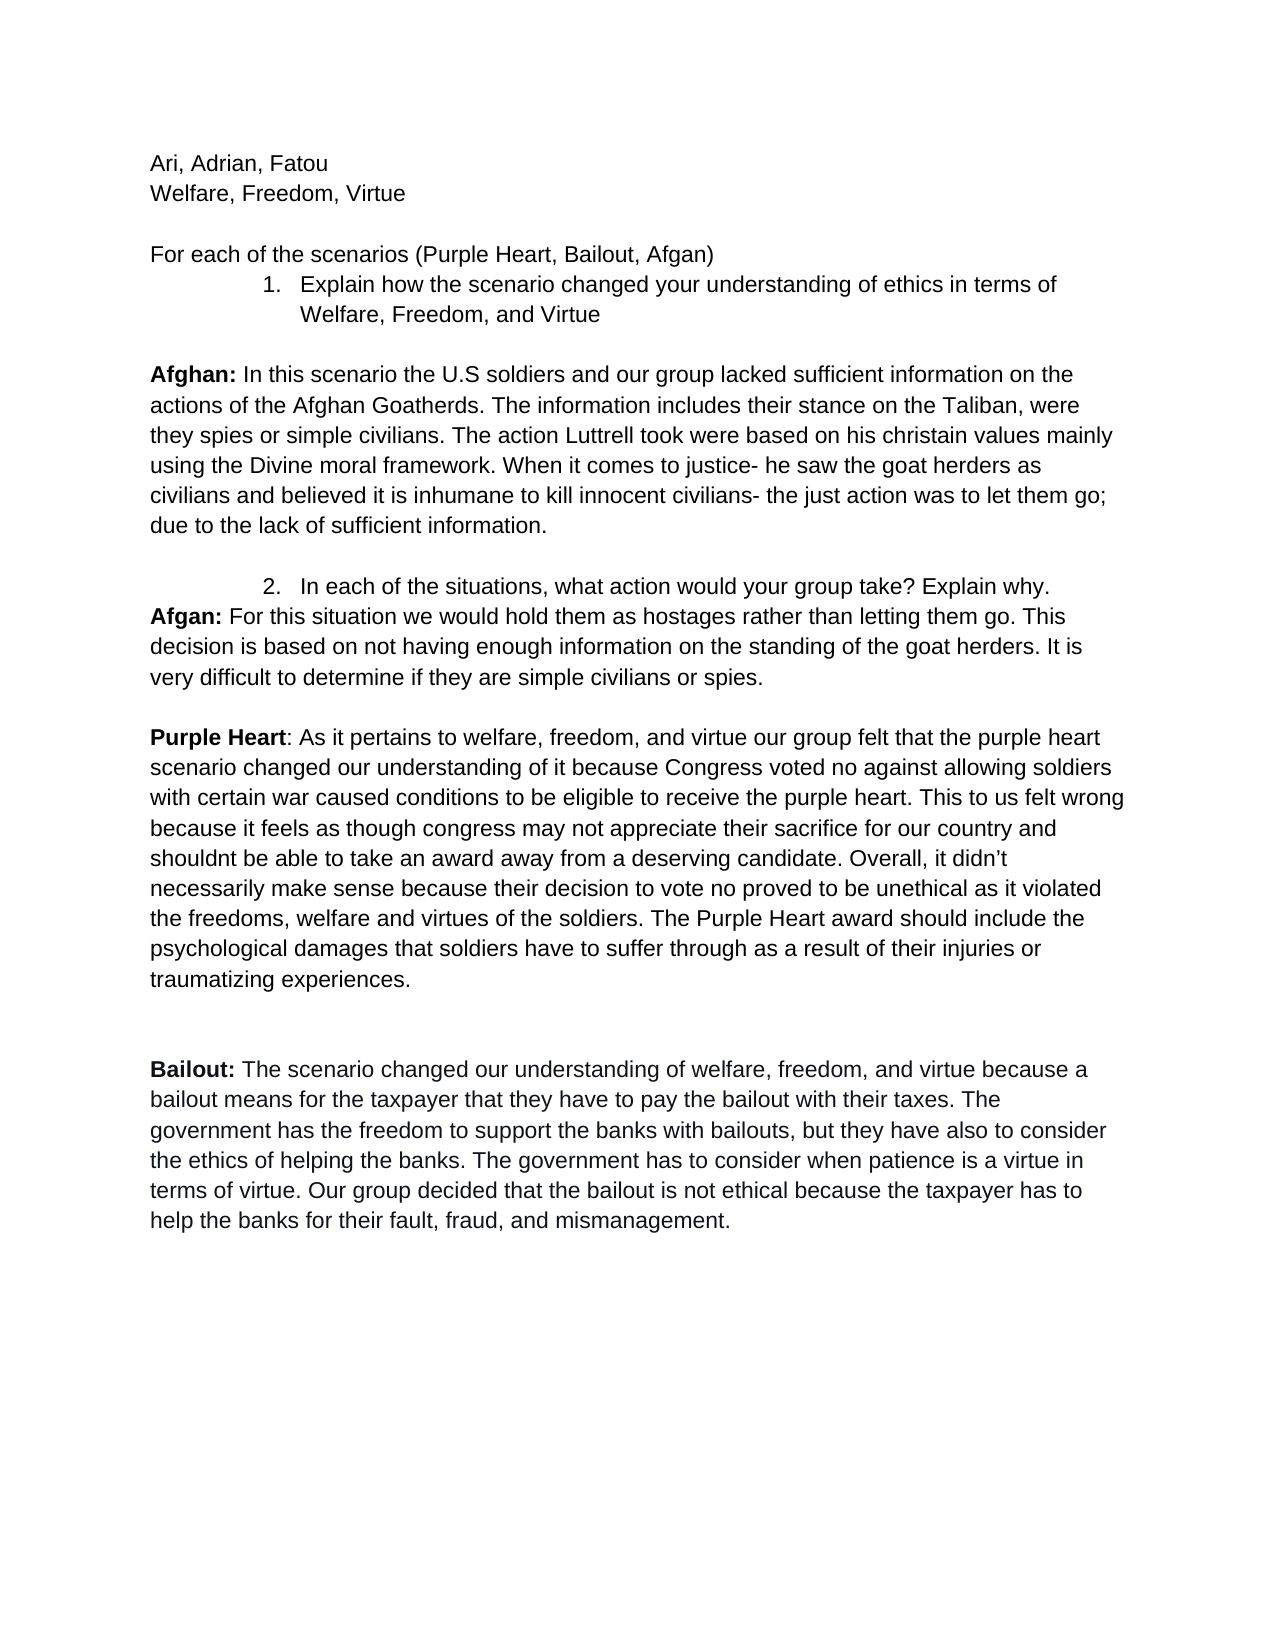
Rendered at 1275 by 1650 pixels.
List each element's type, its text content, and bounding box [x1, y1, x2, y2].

text Bailout: The scenario changed our understanding of welfare, freedom, and virtue because a bailout means for the taxpayer that they have to pay the bailout with their taxes. The government has the freedom to support the banks with bailouts, but they have also to consider the ethics of helping the banks. The government has to consider when patience is a virtue in terms of virtue. Our group decided that the bailout is not ethical because the taxpayer has to help the banks for their fault, fraud, and mismanagement. [150, 1056, 1125, 1234]
text Welfare, Freedom, Virtue [150, 180, 1125, 207]
text Afghan: In this scenario the U.S soldiers and our group lacked sufficient information on the actions of the Afghan Goatherds. The information includes their stance on the Taliban, were they spies or simple civilians. The action Luttrell took were based on his christain values mainly using the Divine moral framework. When it comes to justice- he saw the goat herders as civilians and believed it is inhumane to kill innocent civilians- the just action was to let them go; due to the lack of sufficient information. [150, 361, 1125, 539]
text Ari, Adrian, Fatou [150, 150, 1125, 176]
text Purple Heart: As it pertains to welfare, freedom, and virtue our group felt that the purple heart scenario changed our understanding of it because Congress voted no against allowing soldiers with certain war caused conditions to be eligible to receive the purple heart. This to us felt wrong because it feels as though congress may not appreciate their sacrifice for our country and shouldnt be able to take an award away from a deserving candidate. Overall, it didn’t necessarily make sense because their decision to vote no proved to be unethical as it violated the freedoms, welfare and virtues of the soldiers. The Purple Heart award should include the psychological damages that soldiers have to suffer through as a result of their injuries or traumatizing experiences. [150, 724, 1125, 992]
list Explain how the scenario changed your understanding of ethics in terms of Welfare, Freedom, and Virtue [262, 271, 1125, 327]
text For each of the scenarios (Purple Heart, Bailout, Afgan) [150, 241, 1125, 267]
list In each of the situations, what action would your group take? Explain why. [262, 573, 1125, 599]
text Afgan: For this situation we would hold them as hostages rather than letting them go. This decision is based on not having enough information on the standing of the goat herders. It is very difficult to determine if they are simple civilians or spies. [150, 603, 1125, 690]
